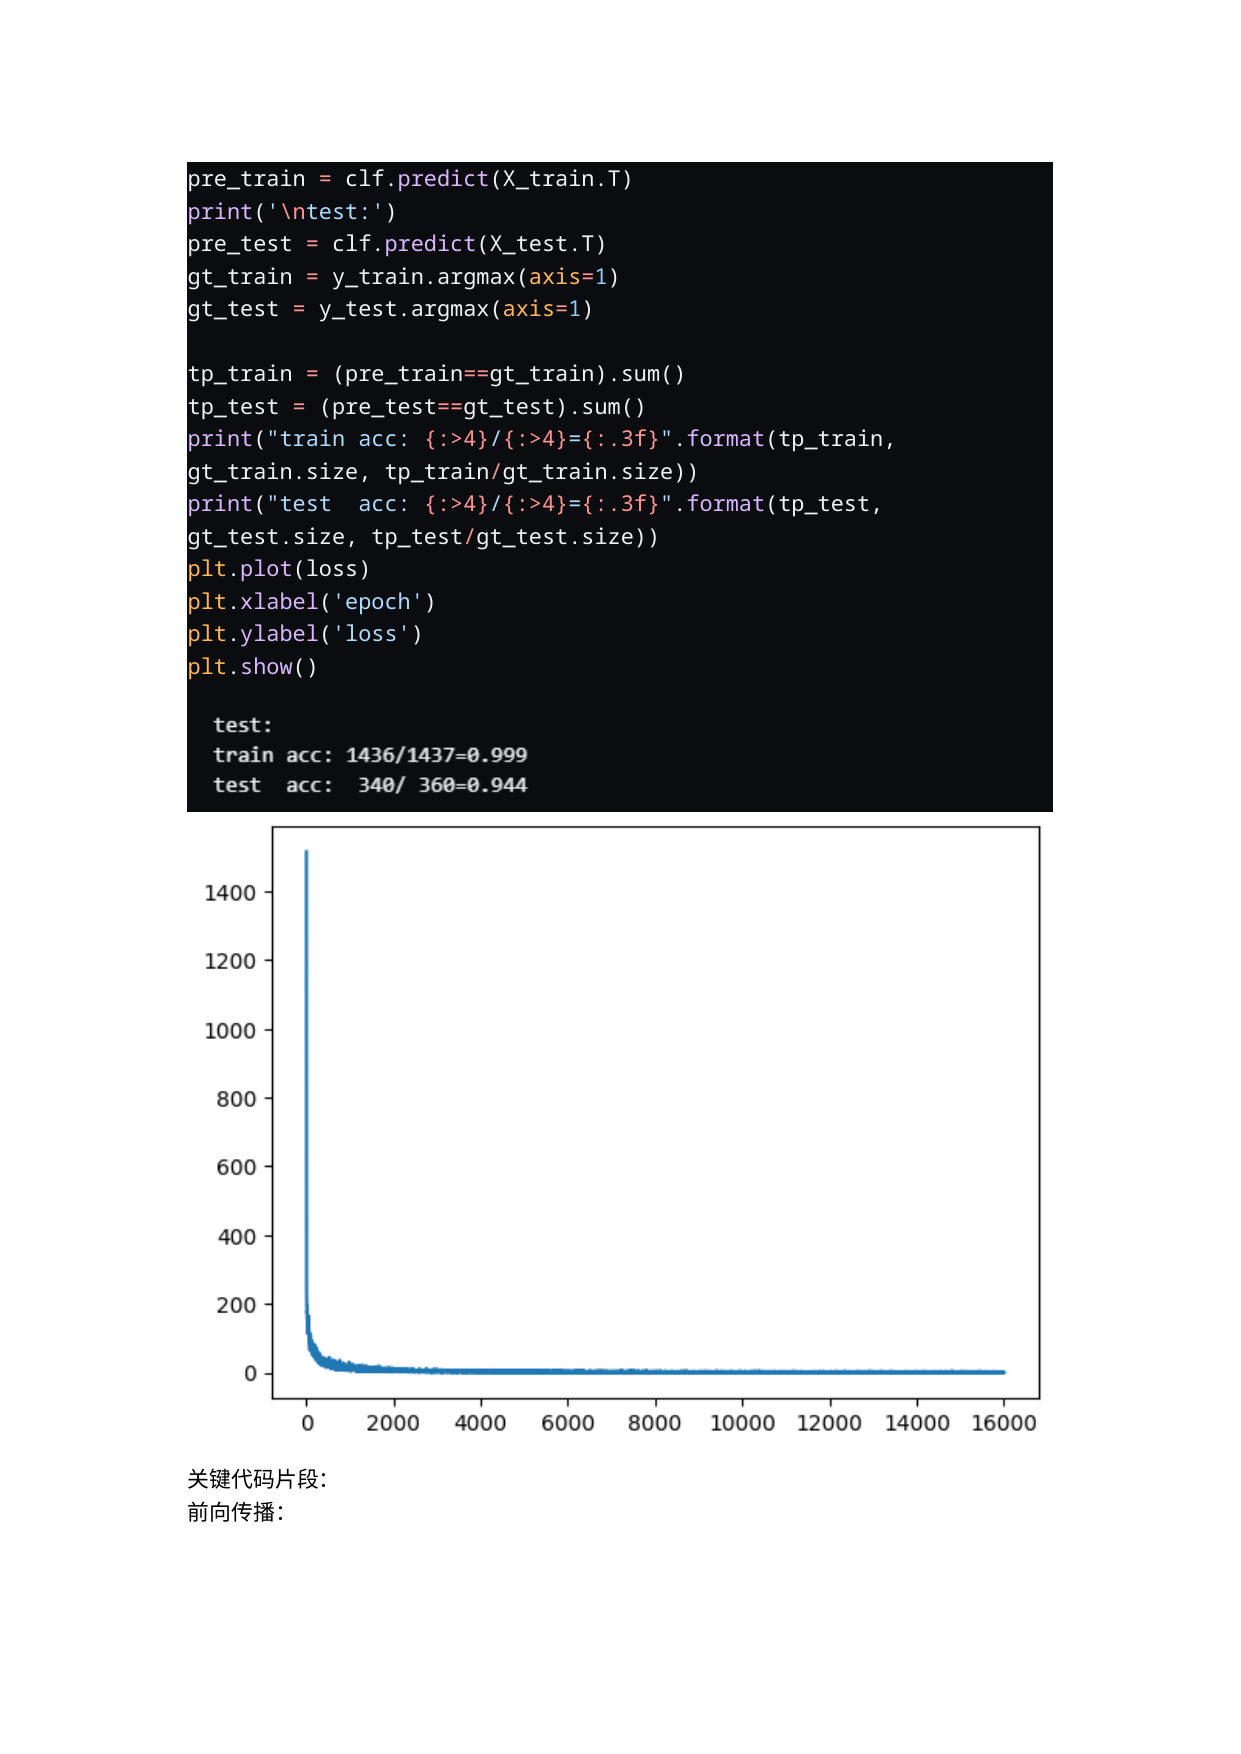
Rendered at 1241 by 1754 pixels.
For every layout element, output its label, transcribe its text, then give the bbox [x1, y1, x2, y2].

text 前向传播： [187, 1494, 1053, 1527]
text print('\ntest:') [187, 194, 1053, 227]
text tp_test = (pre_test==gt_test).sum() [187, 389, 1053, 422]
text plt.show() [187, 649, 1053, 682]
text gt_test = y_test.argmax(axis=1) [187, 292, 1053, 324]
text pre_train = clf.predict(X_train.T) [187, 162, 1053, 194]
text plt.xlabel('epoch') [187, 584, 1053, 617]
text plt.plot(loss) [187, 552, 1053, 584]
picture [187, 686, 550, 808]
text tp_train = (pre_train==gt_train).sum() [187, 357, 1053, 389]
text print("train acc: {:>4}/{:>4}={:.3f}".format(tp_train, gt_train.size, tp_train/gt_train.size)) [187, 422, 1053, 487]
text plt.ylabel('loss') [187, 617, 1053, 649]
text gt_train = y_train.argmax(axis=1) [187, 259, 1053, 292]
text pre_test = clf.predict(X_test.T) [187, 227, 1053, 259]
picture [187, 812, 1053, 1451]
text print("test acc: {:>4}/{:>4}={:.3f}".format(tp_test, gt_test.size, tp_test/gt_test.size)) [187, 487, 1053, 552]
text 关键代码片段： [187, 1462, 1053, 1494]
